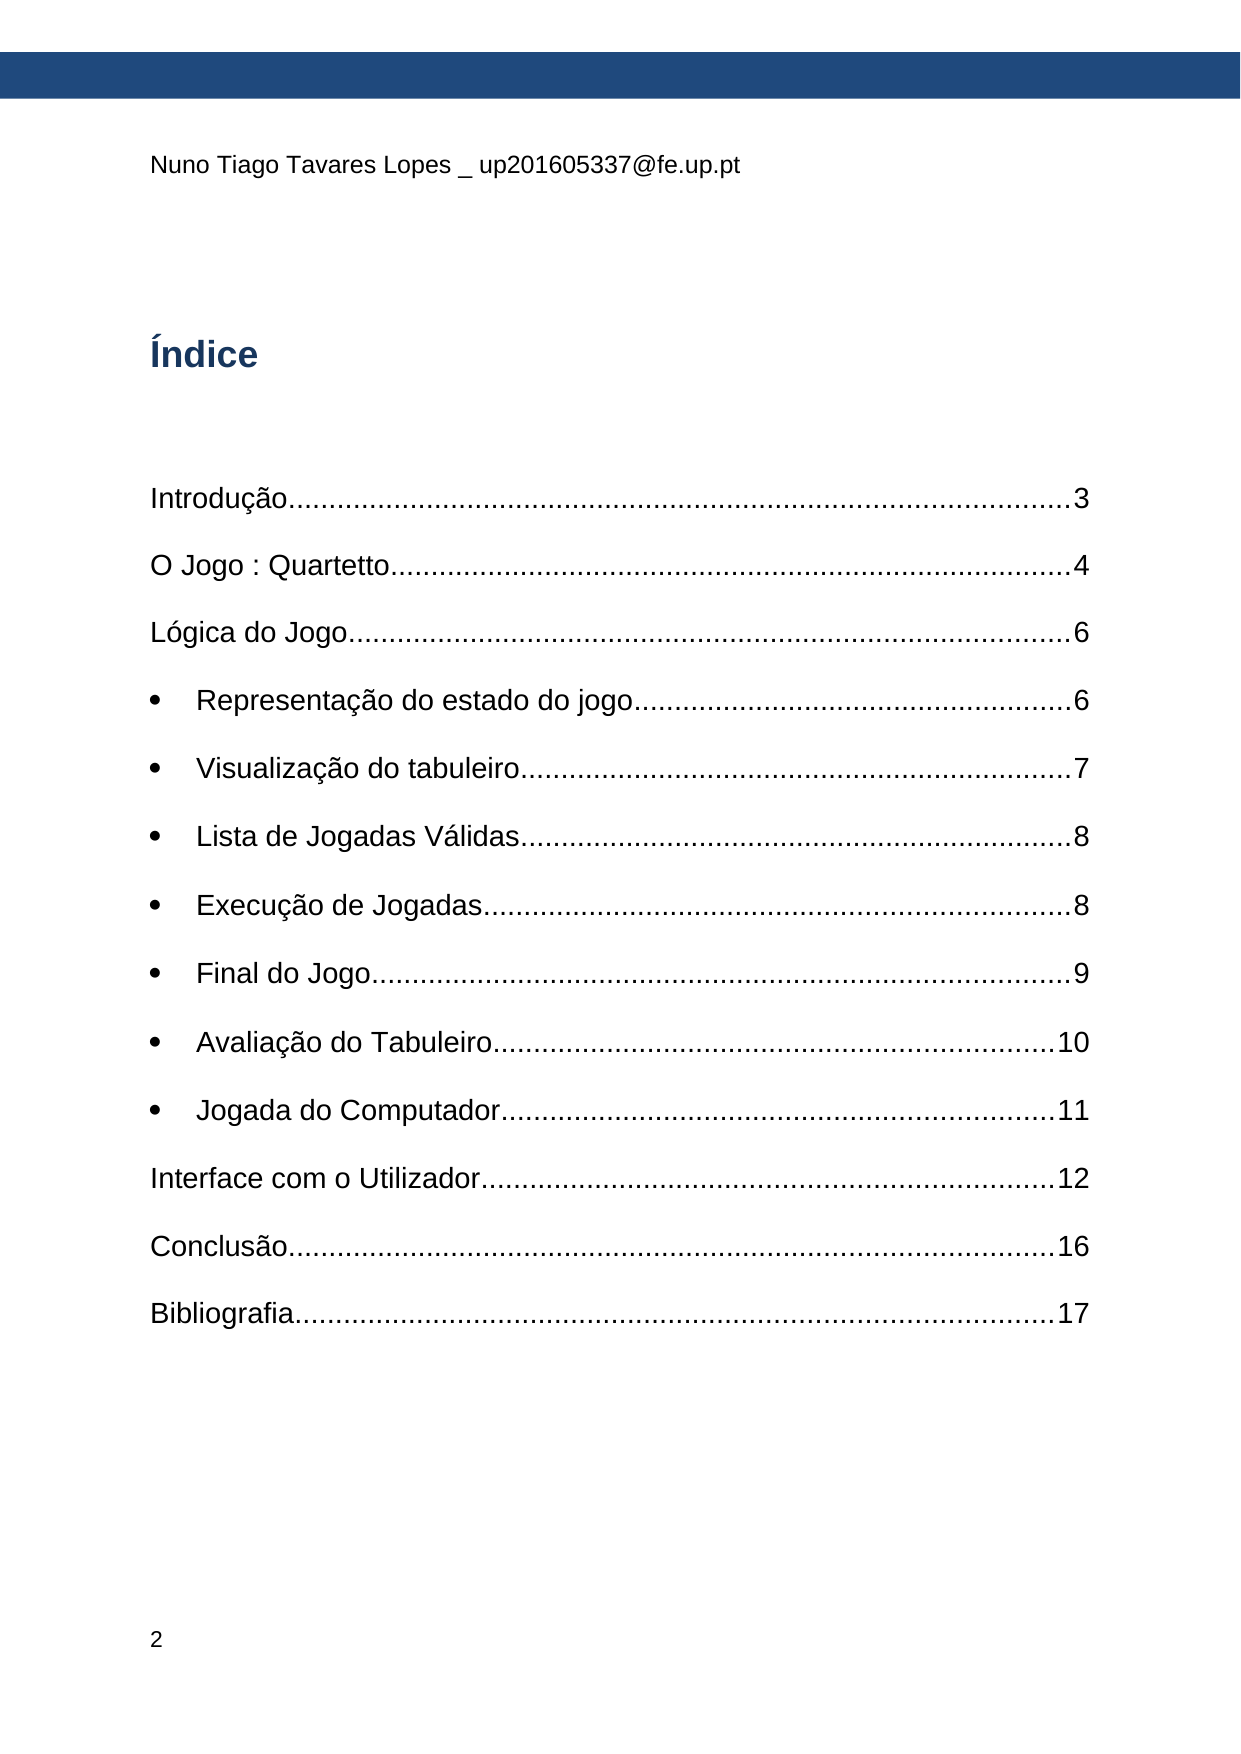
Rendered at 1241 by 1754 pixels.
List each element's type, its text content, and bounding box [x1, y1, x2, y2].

text Nuno Tiago Tavares Lopes _ up201605337@fe.up.pt [150, 150, 1090, 179]
